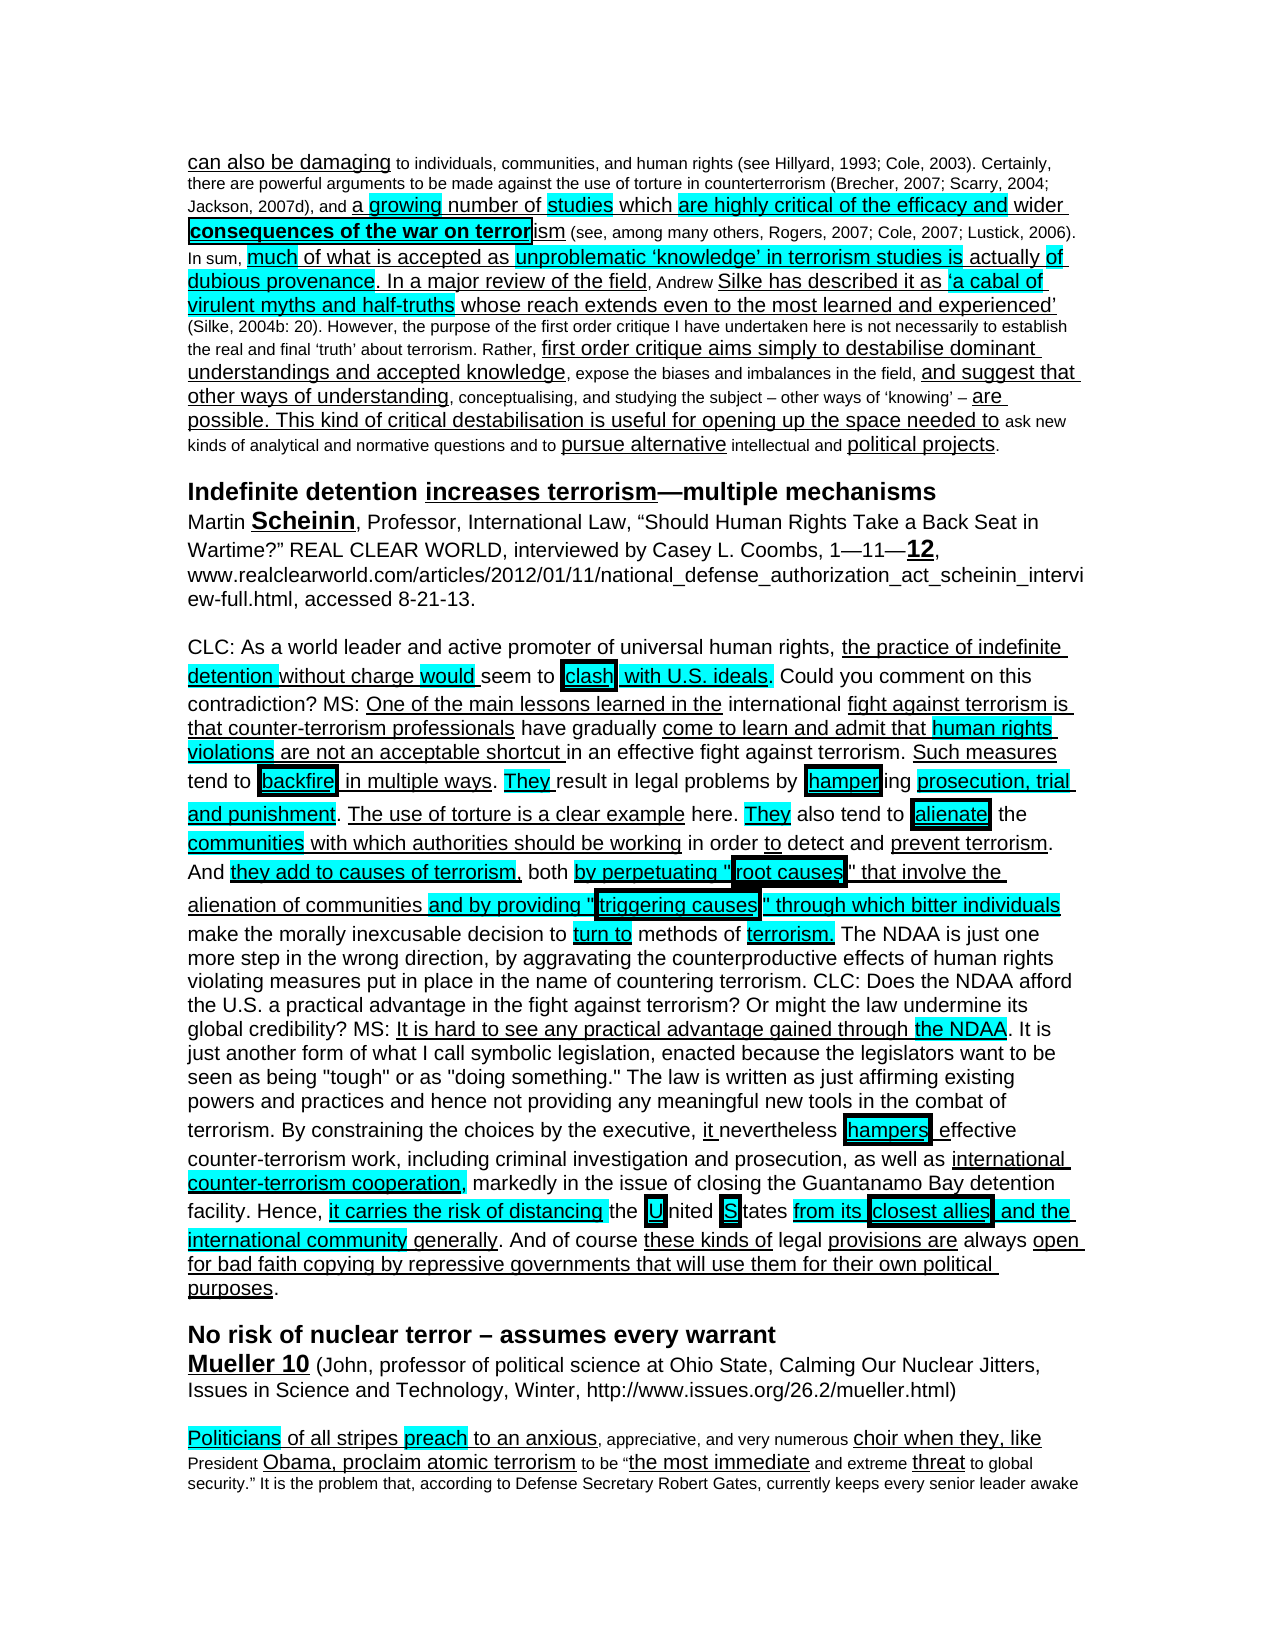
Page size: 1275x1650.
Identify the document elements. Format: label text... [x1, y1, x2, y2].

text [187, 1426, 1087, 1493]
text CLC: As a world leader and active promoter of universal human rights, the practice of indefinite detention without charge would seem to clash with U.S. ideals. Could you comment on this contradiction? MS: One of the main lessons learned in the international fight against terrorism is that counter-terrorism professionals have gradually come to learn and admit that human rights violations are not an acceptable shortcut in an effective fight against terrorism. Such measures tend to backfire in multiple ways. They result in legal problems by hampering prosecution, trial and punishment. The use of torture is a clear example here. They also tend to alienate the communities with which authorities should be working in order to detect and prevent terrorism. And they add to causes of terrorism, both by perpetuating "root causes" that involve the alienation of communities and by providing "triggering causes" through which bitter individuals make the morally inexcusable decision to turn to methods of terrorism. The NDAA is just one more step in the wrong direction, by aggravating the counterproductive effects of human rights violating measures put in place in the name of countering terrorism. CLC: Does the NDAA afford the U.S. a practical advantage in the fight against terrorism? Or might the law undermine its global credibility? MS: It is hard to see any practical advantage gained through the NDAA. It is just another form of what I call symbolic legislation, enacted because the legislators want to be seen as being "tough" or as "doing something." The law is written as just affirming existing powers and practices and hence not providing any meaningful new tools in the combat of terrorism. By constraining the choices by the executive, it nevertheless hampers effective counter-terrorism work, including criminal investigation and prosecution, as well as international counter-terrorism cooperation, markedly in the issue of closing the Guantanamo Bay detention facility. Hence, it carries the risk of distancing the United States from its closest allies and the international community generally. And of course these kinds of legal provisions are always open for bad faith copying by repressive governments that will use them for their own political purposes. [187, 635, 1087, 1299]
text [187, 150, 1087, 456]
text Martin Scheinin, Professor, International Law, “Should Human Rights Take a Back Seat in Wartime?” REAL CLEAR WORLD, interviewed by Casey L. Coombs, 1—11—12, www.realclearworld.com/articles/2012/01/11/national_defense_authorization_act_scheinin_interview-full.html, accessed 8-21-13. [187, 506, 1087, 611]
text Indefinite detention increases terrorism—multiple mechanisms [187, 477, 1087, 506]
subtitle No risk of nuclear terror – assumes every warrant [187, 1320, 1087, 1349]
text Mueller 10 (John, professor of political science at Ohio State, Calming Our Nuclear Jitters, Issues in Science and Technology, Winter, http://www.issues.org/26.2/mueller.html) [187, 1349, 1087, 1402]
